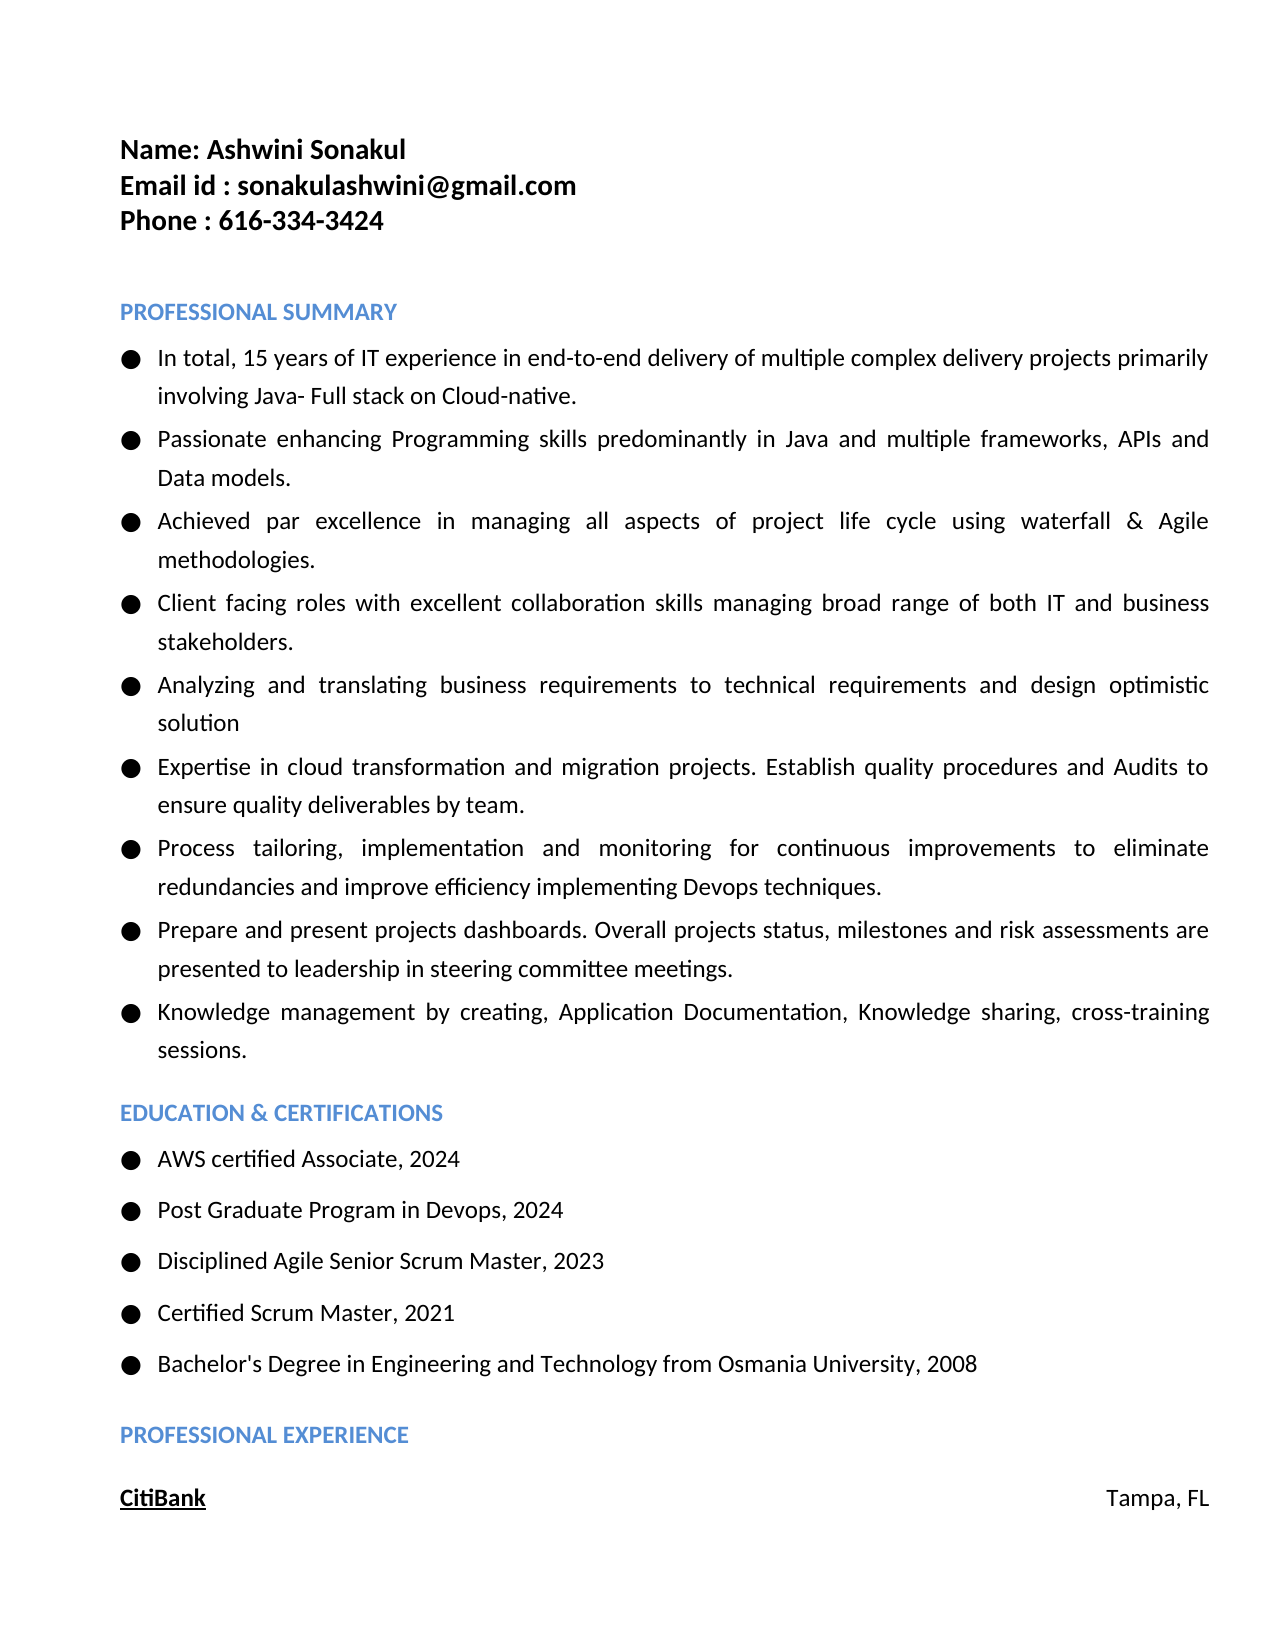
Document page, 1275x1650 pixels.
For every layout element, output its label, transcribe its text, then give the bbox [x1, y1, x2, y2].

list Client facing roles with excellent collaboration skills managing broad range of both IT and business stakeholders. [120, 574, 1211, 656]
text Phone : 616-334-3424 [120, 202, 1268, 238]
text PROFESSIONAL SUMMARY [120, 266, 1211, 329]
list AWS certified Associate, 2024 [120, 1130, 1211, 1181]
list Analyzing and translating business requirements to technical requirements and design optimistic solution [120, 656, 1211, 738]
list In total, 15 years of IT experience in end-to-end delivery of multiple complex delivery projects primarily involving Java- Full stack on Cloud-native. [120, 329, 1211, 411]
text Name: Ashwini Sonakul [120, 131, 1268, 167]
list Knowledge management by creating, Application Documentation, Knowledge sharing, cross-training sessions. [120, 983, 1211, 1065]
text CitiBank Tampa, FL [120, 1482, 1211, 1513]
list Process tailoring, implementation and monitoring for continuous improvements to eliminate redundancies and improve efficiency implementing Devops techniques. [120, 820, 1211, 901]
list Bachelor's Degree in Engineering and Technology from Osmania University, 2008 [120, 1335, 1211, 1386]
list Expertise in cloud transformation and migration projects. Establish quality procedures and Audits to ensure quality deliverables by team. [120, 738, 1211, 820]
list Disciplined Agile Senior Scrum Master, 2023 [120, 1233, 1211, 1284]
list Achieved par excellence in managing all aspects of project life cycle using waterfall & Agile methodologies. [120, 493, 1211, 574]
text PROFESSIONAL EXPERIENCE [120, 1419, 1211, 1452]
text Email id : sonakulashwini@gmail.com [120, 167, 1268, 202]
list Prepare and present projects dashboards. Overall projects status, milestones and risk assessments are presented to leadership in steering committee meetings. [120, 901, 1211, 983]
text EDUCATION & CERTIFICATIONS [120, 1098, 1211, 1130]
list Certified Scrum Master, 2021 [120, 1284, 1211, 1335]
list Post Graduate Program in Devops, 2024 [120, 1181, 1211, 1233]
list Passionate enhancing Programming skills predominantly in Java and multiple frameworks, APIs and Data models. [120, 411, 1211, 493]
